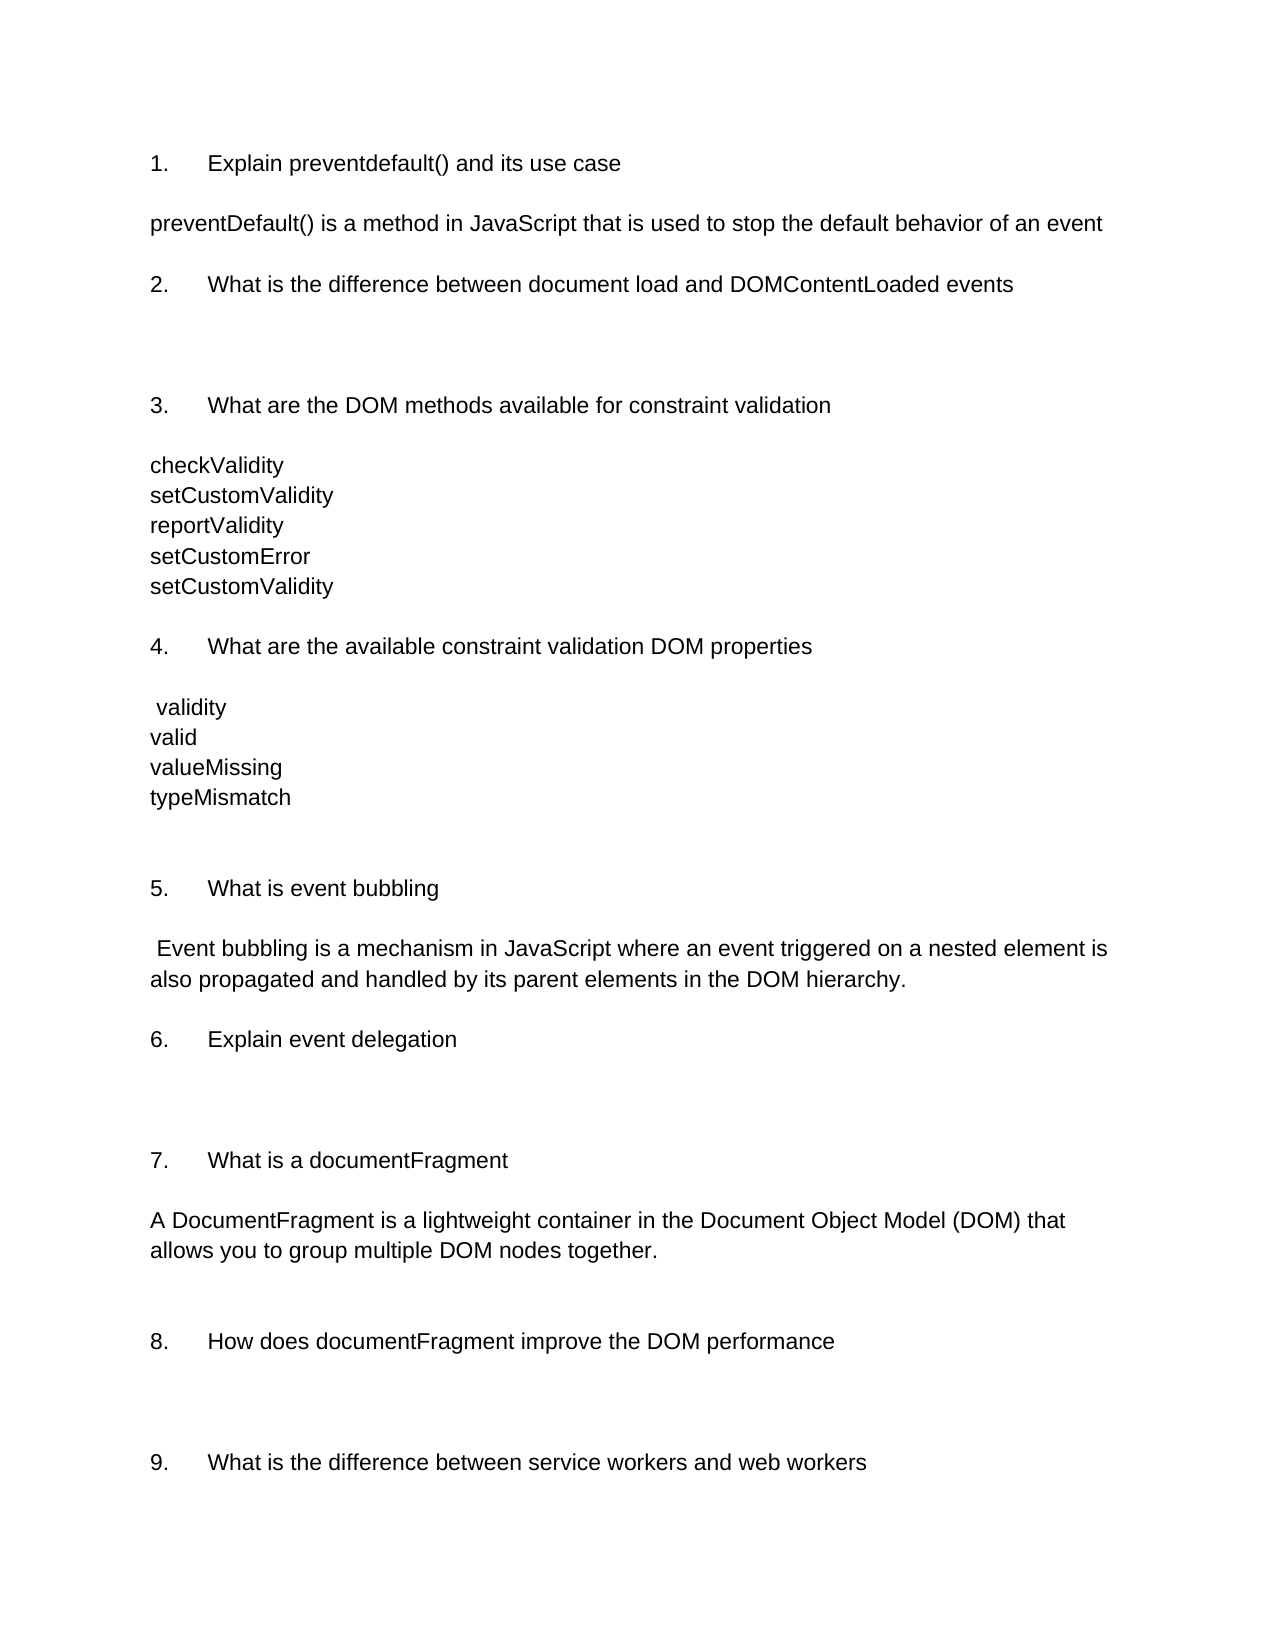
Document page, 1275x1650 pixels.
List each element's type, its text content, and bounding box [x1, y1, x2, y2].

text setCustomValidity [150, 573, 1125, 599]
text reportValidity [150, 512, 1125, 539]
text 8. How does documentFragment improve the DOM performance [150, 1328, 1125, 1354]
text 3. What are the DOM methods available for constraint validation [150, 392, 1125, 418]
text preventDefault() is a method in JavaScript that is used to stop the default behavior of an event [150, 210, 1125, 237]
text setCustomValidity [150, 482, 1125, 509]
text valid [150, 724, 1125, 750]
text A DocumentFragment is a lightweight container in the Document Object Model (DOM) that allows you to group multiple DOM nodes together. [150, 1207, 1125, 1264]
text 2. What is the difference between document load and DOMContentLoaded events [150, 271, 1125, 297]
text 5. What is event bubbling [150, 875, 1125, 901]
text 4. What are the available constraint validation DOM properties [150, 633, 1125, 660]
text 9. What is the difference between service workers and web workers [150, 1449, 1125, 1475]
text 6. Explain event delegation [150, 1026, 1125, 1052]
text 1. Explain preventdefault() and its use case [150, 150, 1125, 176]
text 7. What is a documentFragment [150, 1147, 1125, 1173]
text validity [150, 694, 1125, 720]
text setCustomError [150, 543, 1125, 569]
text typeMismatch [150, 784, 1125, 811]
text Event bubbling is a mechanism in JavaScript where an event triggered on a nested element is also propagated and handled by its parent elements in the DOM hierarchy. [150, 935, 1125, 992]
text valueMissing [150, 754, 1125, 781]
text checkValidity [150, 452, 1125, 478]
